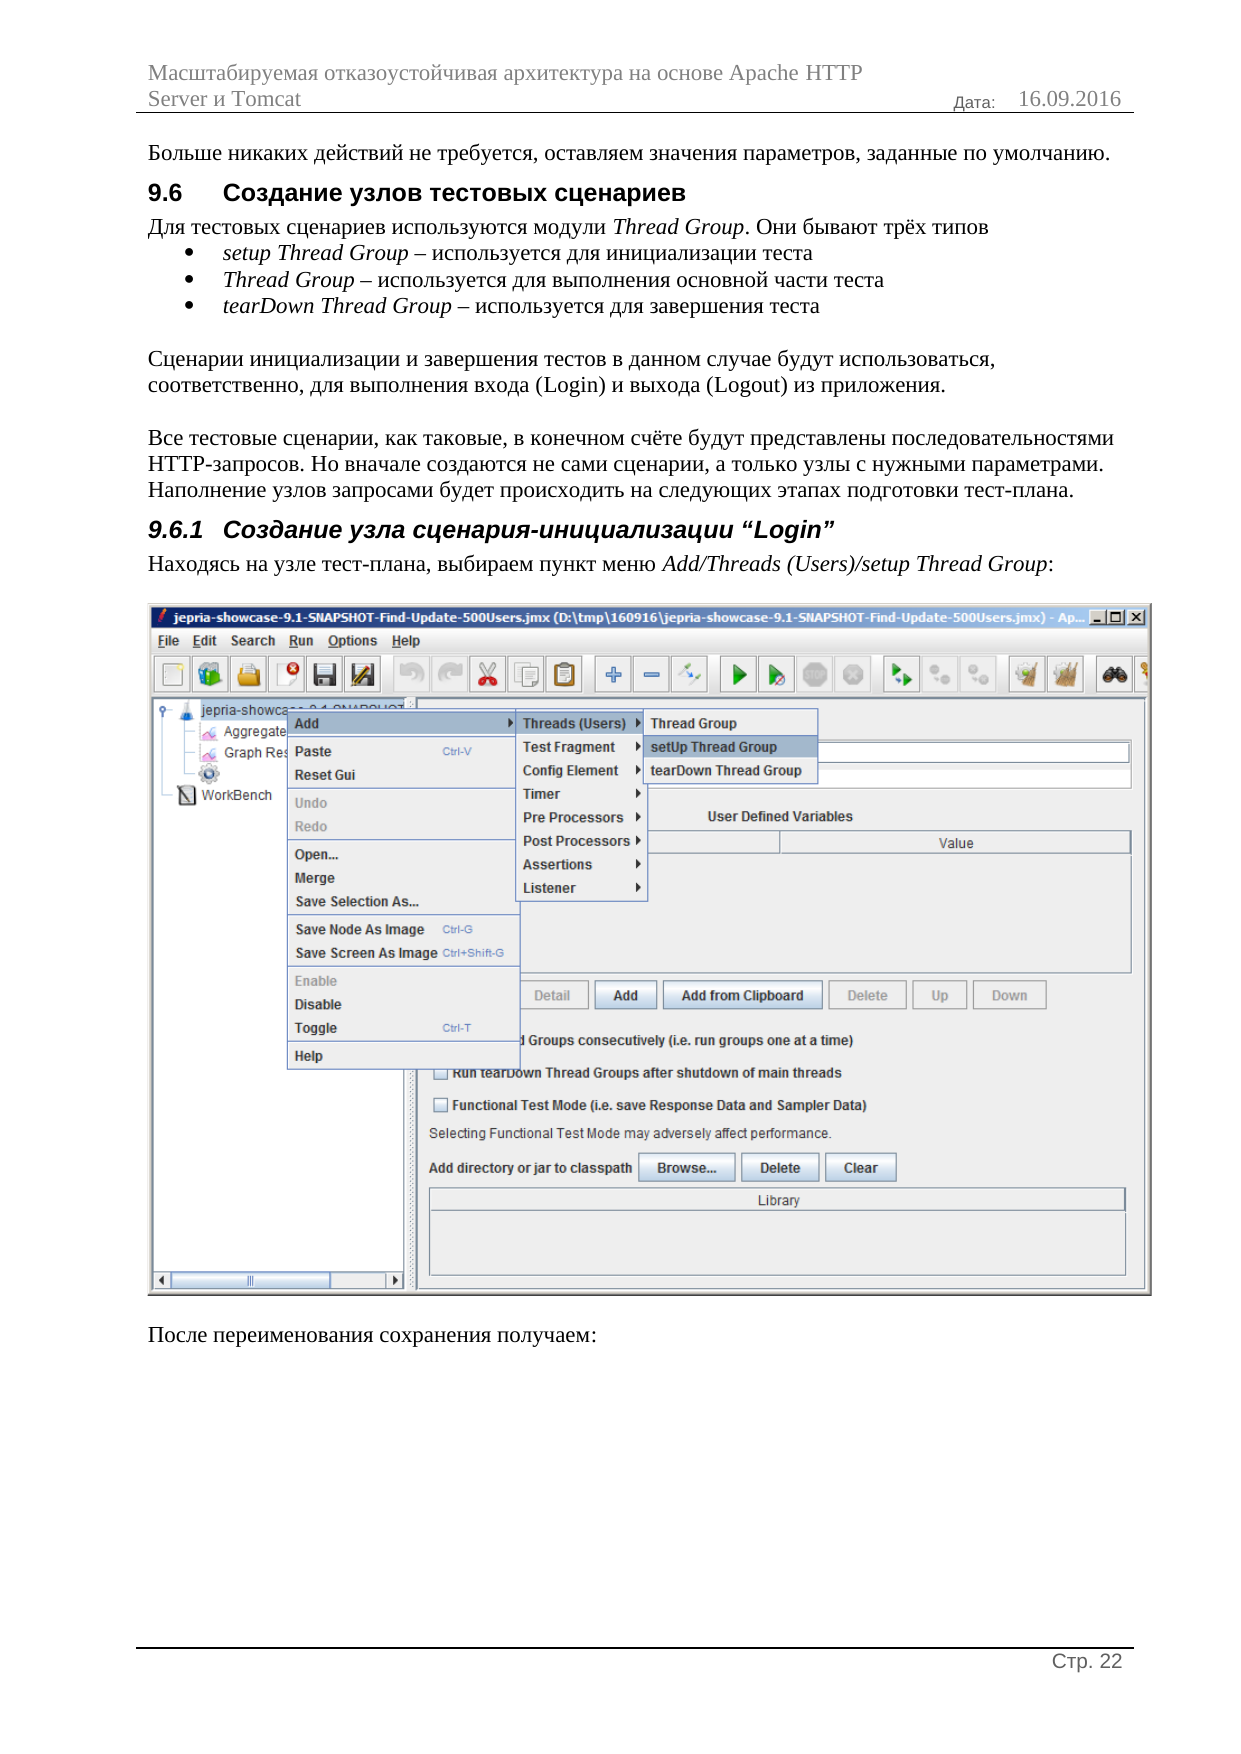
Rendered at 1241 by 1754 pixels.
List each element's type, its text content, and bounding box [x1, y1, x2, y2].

text Все тестовые сценарии, как таковые, в конечном счёте будут представлены последовательностями HTTP-запросов. Но вначале создаются не сами сценарии, а только узлы с нужными параметрами. [148, 424, 1152, 477]
text Сценарии инициализации и завершения тестов в данном случае будут использоваться, соответственно, для выполнения входа (Login) и выхода (Logout) из приложения. [148, 345, 1152, 397]
text После переименования сохранения получаем: [148, 1322, 1152, 1348]
list tearDown Thread Group – используется для завершения теста [185, 292, 1152, 318]
list Thread Group – используется для выполнения основной части теста [185, 266, 1152, 292]
text Больше никаких действий не требуется, оставляем значения параметров, заданные по умолчанию. [148, 139, 1152, 166]
text Для тестовых сценариев используются модули Thread Group. Они бывают трёх типов [148, 213, 1152, 239]
text Наполнение узлов запросами будет происходить на следующих этапах подготовки тест-плана. [148, 477, 1152, 503]
subtitle Создание узла сценария-инициализации “Login” [148, 515, 1152, 544]
picture [147, 603, 1152, 1296]
text Находясь на узле тест-плана, выбираем пункт меню Add/Threads (Users)/setup Thread Group: [148, 550, 1152, 577]
list setup Thread Group – используется для инициализации теста [185, 239, 1152, 266]
subtitle Создание узлов тестовых сценариев [148, 178, 1152, 207]
